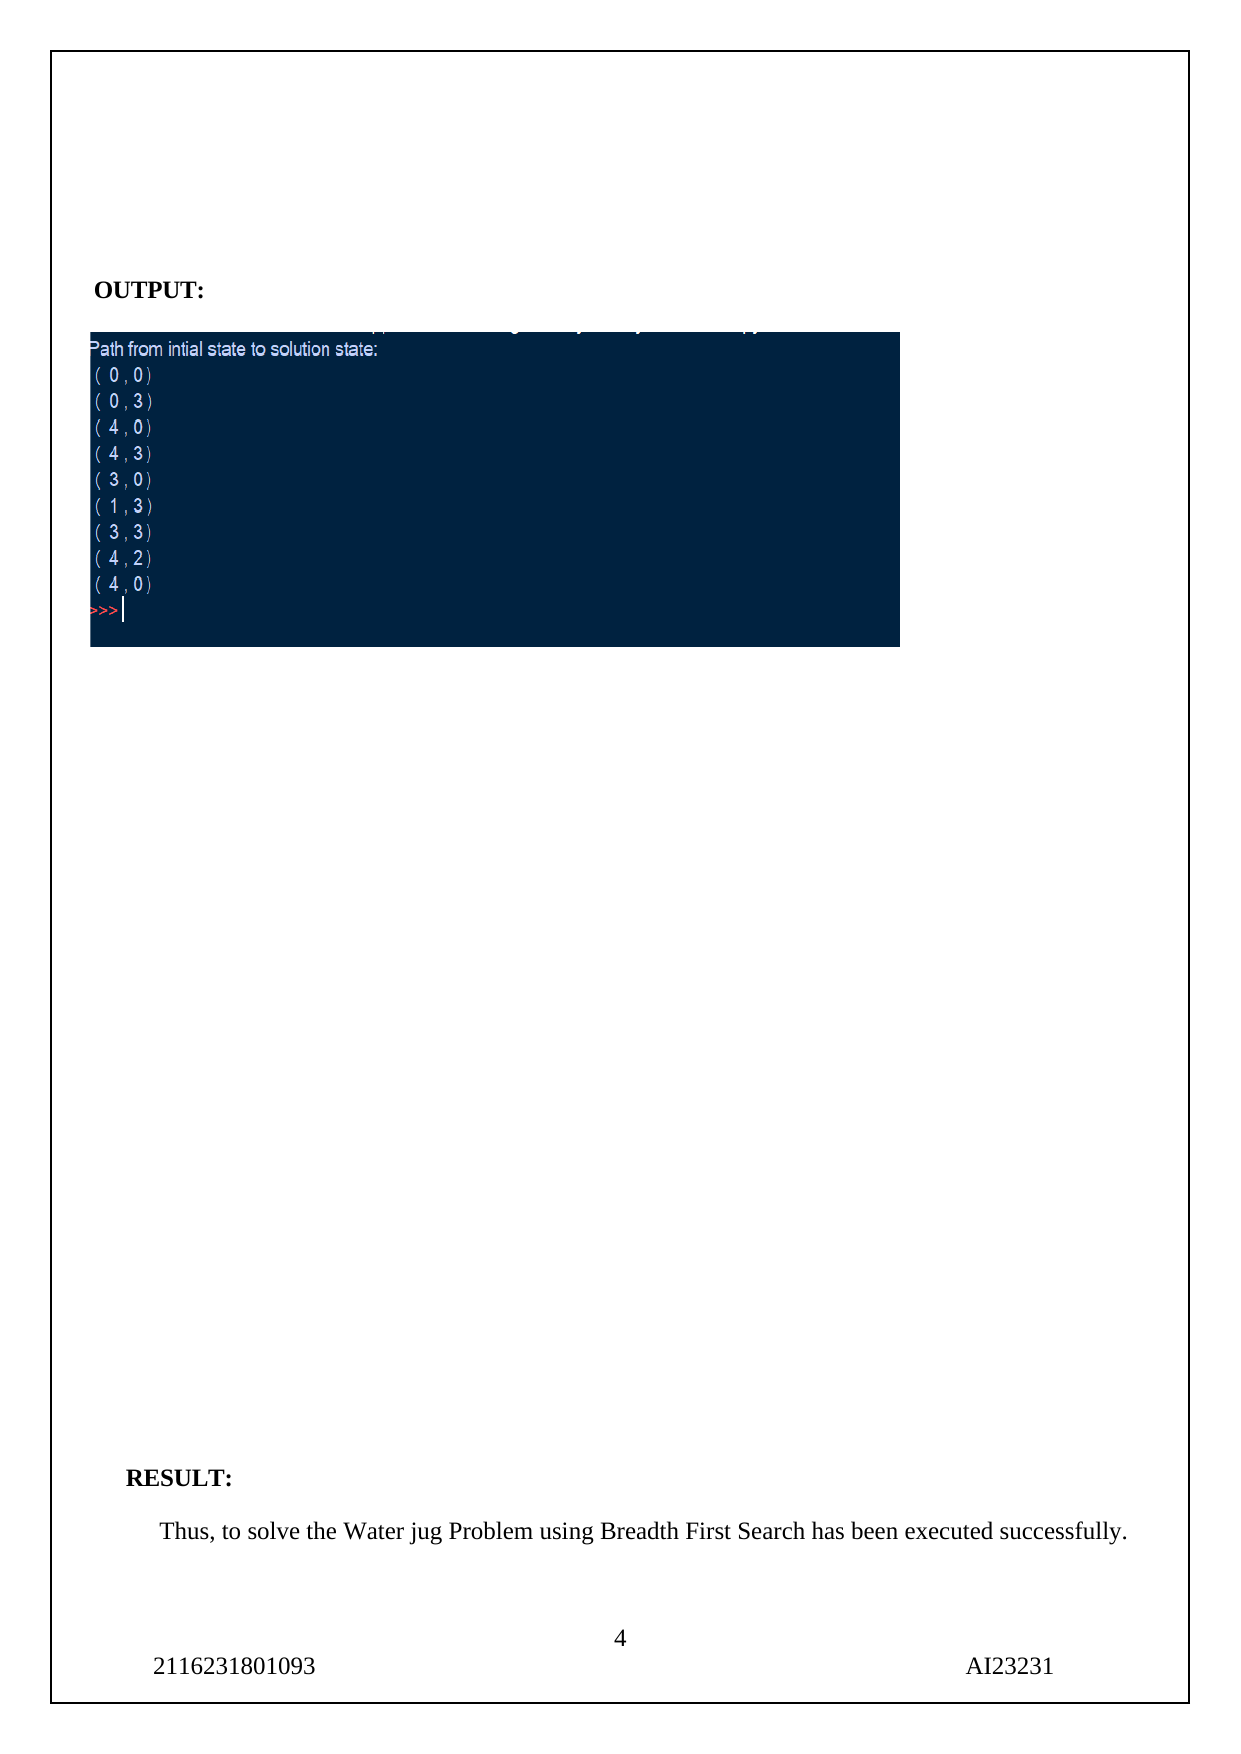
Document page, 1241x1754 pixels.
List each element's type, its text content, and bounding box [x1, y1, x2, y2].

text RESULT: [59, 1463, 1181, 1492]
text Thus, to solve the Water jug Problem using Breadth First Search has been executed successfully. [59, 1516, 1181, 1544]
picture [90, 332, 900, 647]
text OUTPUT: [93, 275, 1181, 304]
